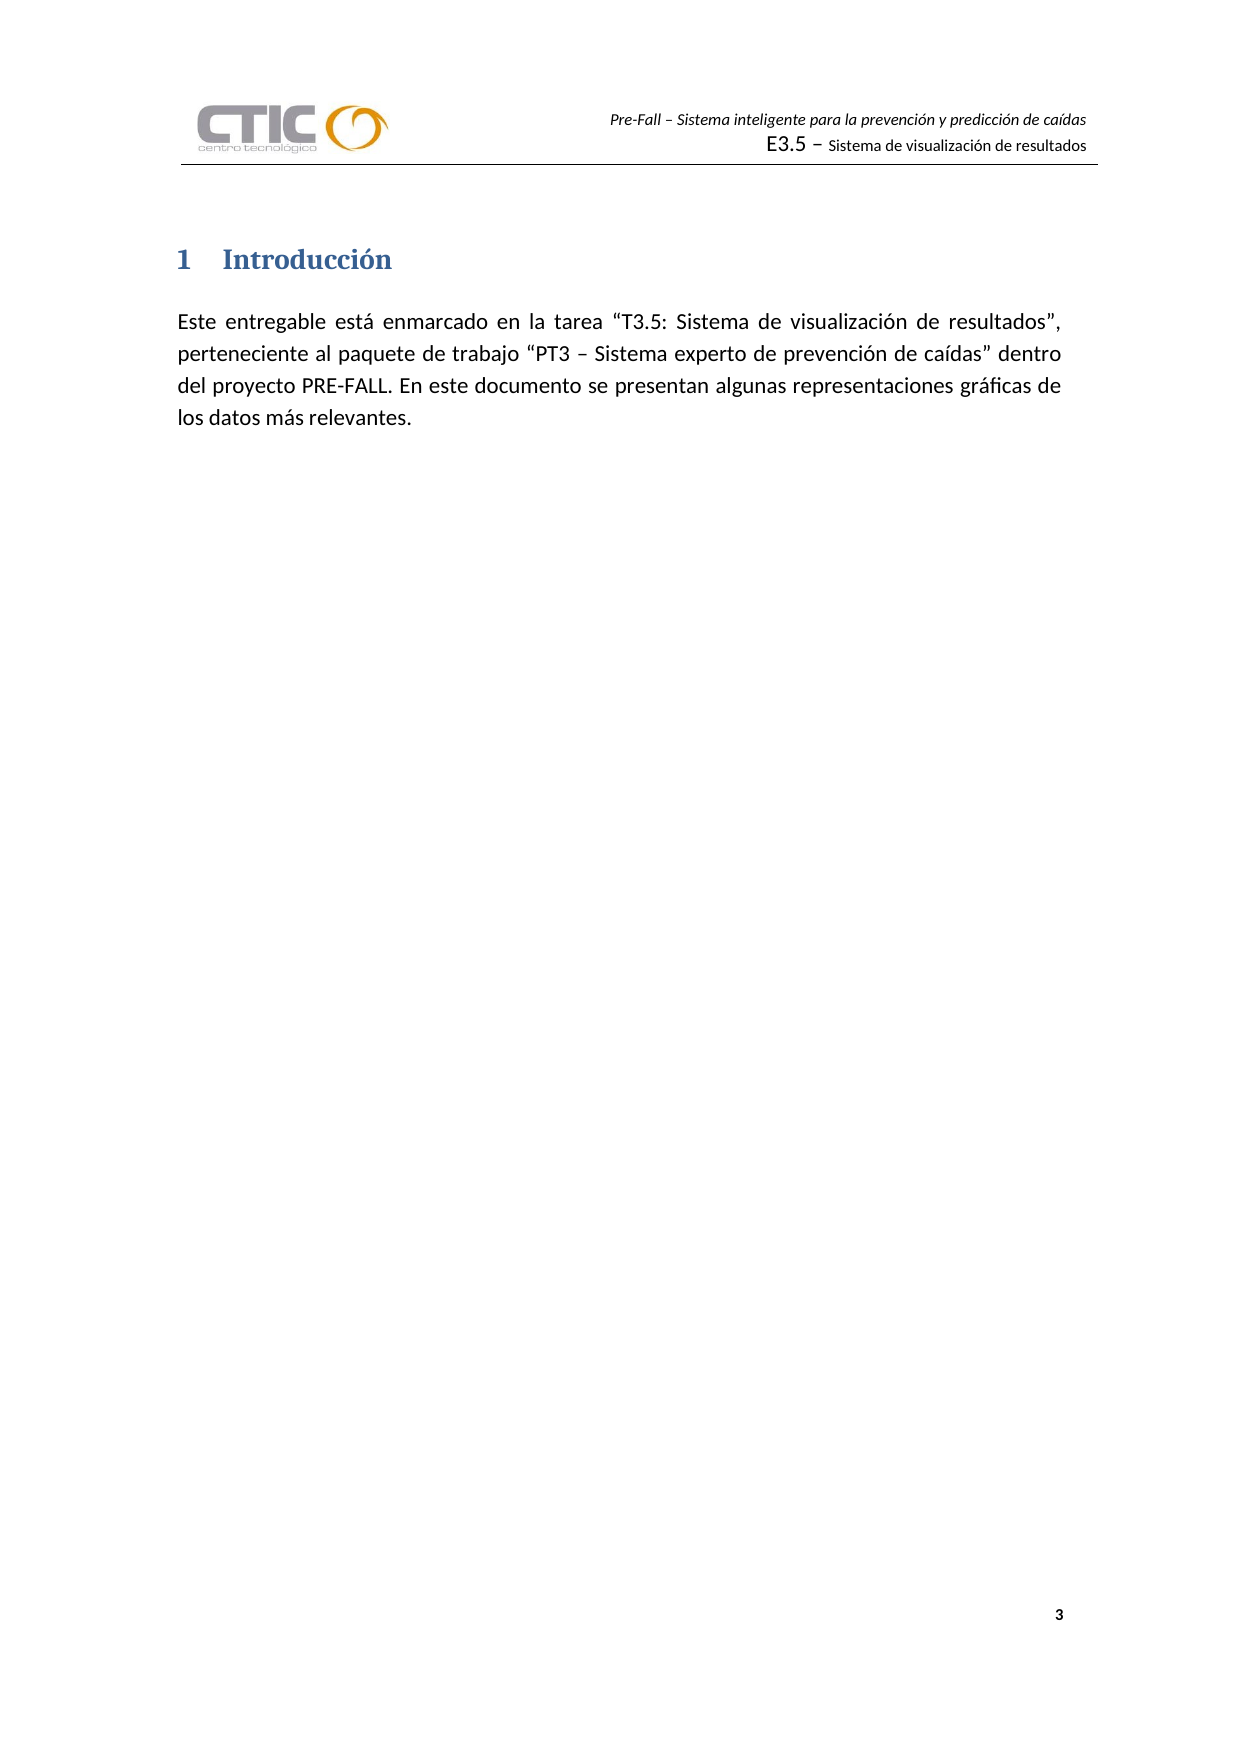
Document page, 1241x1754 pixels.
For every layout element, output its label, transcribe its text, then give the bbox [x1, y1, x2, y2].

picture [192, 101, 390, 154]
text Este entregable está enmarcado en la tarea “T3.5: Sistema de visualización de resultados”, perteneciente al paquete de trabajo “PT3 – Sistema experto de prevención de caídas” dentro del proyecto PRE-FALL. En este documento se presentan algunas representaciones gráficas de los datos más relevantes. [177, 307, 1063, 431]
subtitle Introducción [177, 243, 1063, 277]
